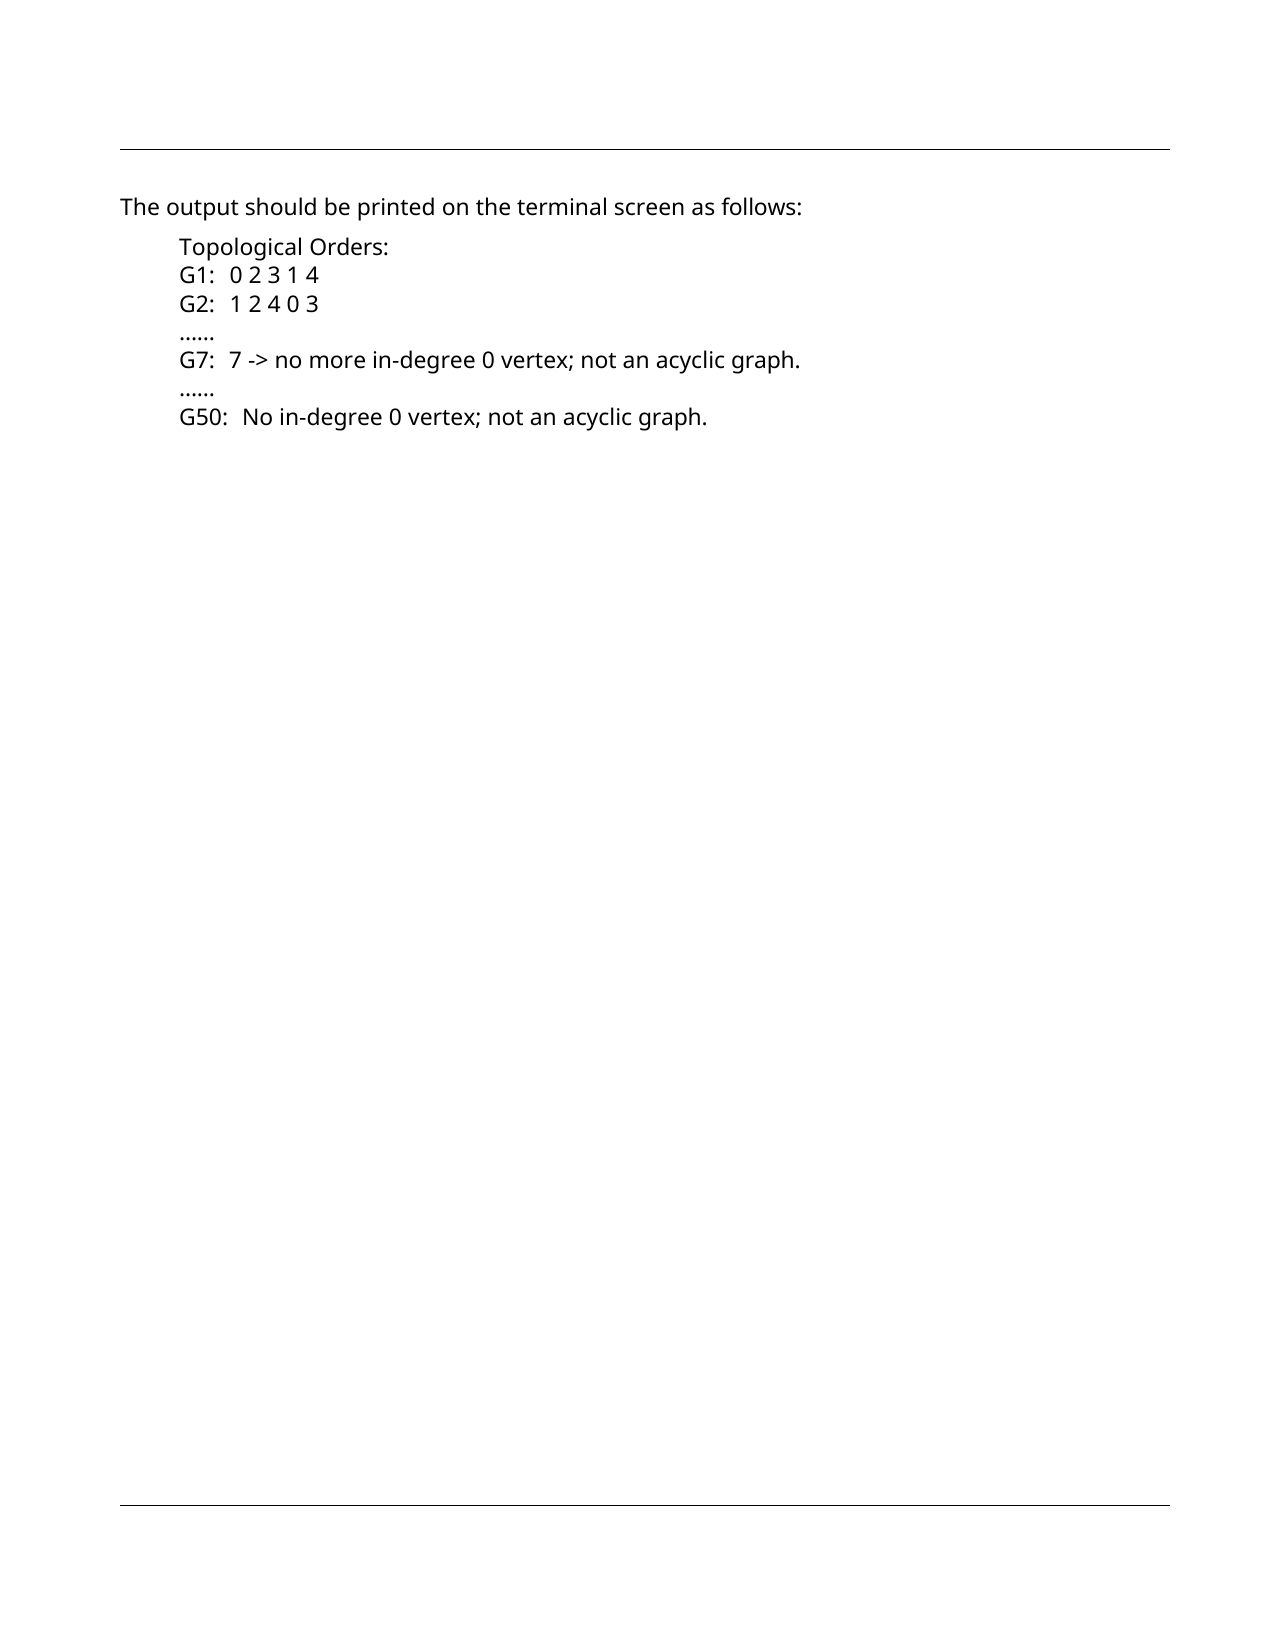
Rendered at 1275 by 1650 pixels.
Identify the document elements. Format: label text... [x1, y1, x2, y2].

text G1: 0 2 3 1 4 [179, 261, 1181, 289]
text ...... [179, 318, 1181, 346]
text Topological Orders: [179, 232, 1181, 261]
text The output should be printed on the terminal screen as follows: [120, 191, 1181, 222]
text G50: No in-degree 0 vertex; not an acyclic graph. [179, 402, 1181, 432]
text G7: 7 -> no more in-degree 0 vertex; not an acyclic graph. [179, 346, 1181, 374]
text ...... [179, 374, 1181, 402]
text G2: 1 2 4 0 3 [179, 289, 1181, 318]
